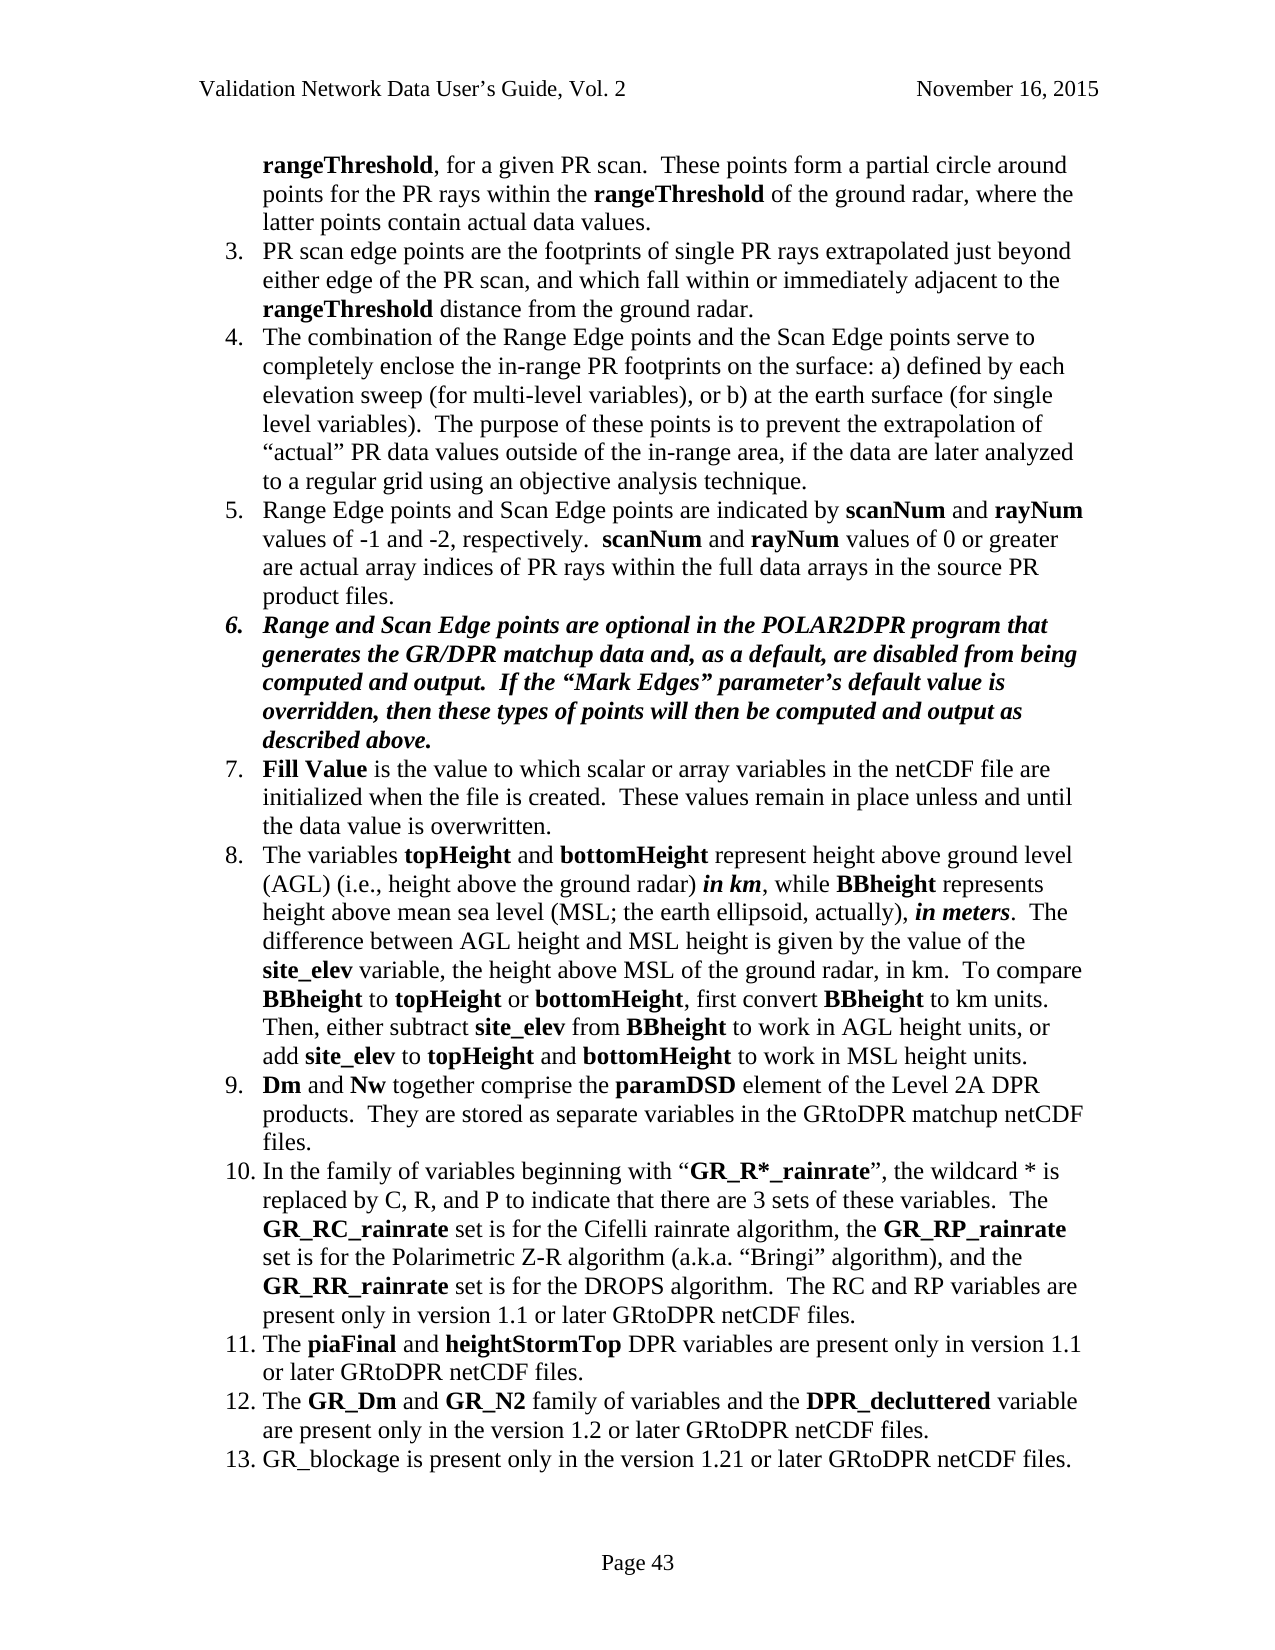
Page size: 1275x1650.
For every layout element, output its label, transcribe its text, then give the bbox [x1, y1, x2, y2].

list In the family of variables beginning with “GR_R*_rainrate”, the wildcard * is replaced by C, R, and P to indicate that there are 3 sets of these variables. The GR_RC_rainrate set is for the Cifelli rainrate algorithm, the GR_RP_rainrate set is for the Polarimetric Z-R algorithm (a.k.a. “Bringi” algorithm), and the GR_RR_rainrate set is for the DROPS algorithm. The RC and RP variables are present only in version 1.1 or later GRtoDPR netCDF files. [225, 1156, 1087, 1329]
list The combination of the Range Edge points and the Scan Edge points serve to completely enclose the in-range PR footprints on the surface: a) defined by each elevation sweep (for multi-level variables), or b) at the earth surface (for single level variables). The purpose of these points is to prevent the extrapolation of “actual” PR data values outside of the in-range area, if the data are later analyzed to a regular grid using an objective analysis technique. [225, 322, 1087, 495]
list The variables topHeight and bottomHeight represent height above ground level (AGL) (i.e., height above the ground radar) in km, while BBheight represents height above mean sea level (MSL; the earth ellipsoid, actually), in meters. The difference between AGL height and MSL height is given by the value of the site_elev variable, the height above MSL of the ground radar, in km. To compare BBheight to topHeight or bottomHeight, first convert BBheight to km units. Then, either subtract site_elev from BBheight to work in AGL height units, or add site_elev to topHeight and bottomHeight to work in MSL height units. [225, 840, 1087, 1070]
list The piaFinal and heightStormTop DPR variables are present only in version 1.1 or later GRtoDPR netCDF files. [225, 1329, 1087, 1386]
list Dm and Nw together comprise the paramDSD element of the Level 2A DPR products. They are stored as separate variables in the GRtoDPR matchup netCDF files. [225, 1070, 1087, 1156]
list PR scan edge points are the footprints of single PR rays extrapolated just beyond either edge of the PR scan, and which fall within or immediately adjacent to the rangeThreshold distance from the ground radar. [225, 236, 1087, 322]
list GR_blockage is present only in the version 1.21 or later GRtoDPR netCDF files. [225, 1444, 1087, 1472]
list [225, 150, 1087, 236]
list Range Edge points and Scan Edge points are indicated by scanNum and rayNum values of -1 and -2, respectively. scanNum and rayNum values of 0 or greater are actual array indices of PR rays within the full data arrays in the source PR product files. [225, 495, 1087, 610]
list The GR_Dm and GR_N2 family of variables and the DPR_decluttered variable are present only in the version 1.2 or later GRtoDPR netCDF files. [225, 1386, 1087, 1444]
list Fill Value is the value to which scalar or array variables in the netCDF file are initialized when the file is created. These values remain in place unless and until the data value is overwritten. [225, 754, 1087, 840]
list Range and Scan Edge points are optional in the POLAR2DPR program that generates the GR/DPR matchup data and, as a default, are disabled from being computed and output. If the “Mark Edges” parameter’s default value is overridden, then these types of points will then be computed and output as described above. [225, 610, 1087, 754]
